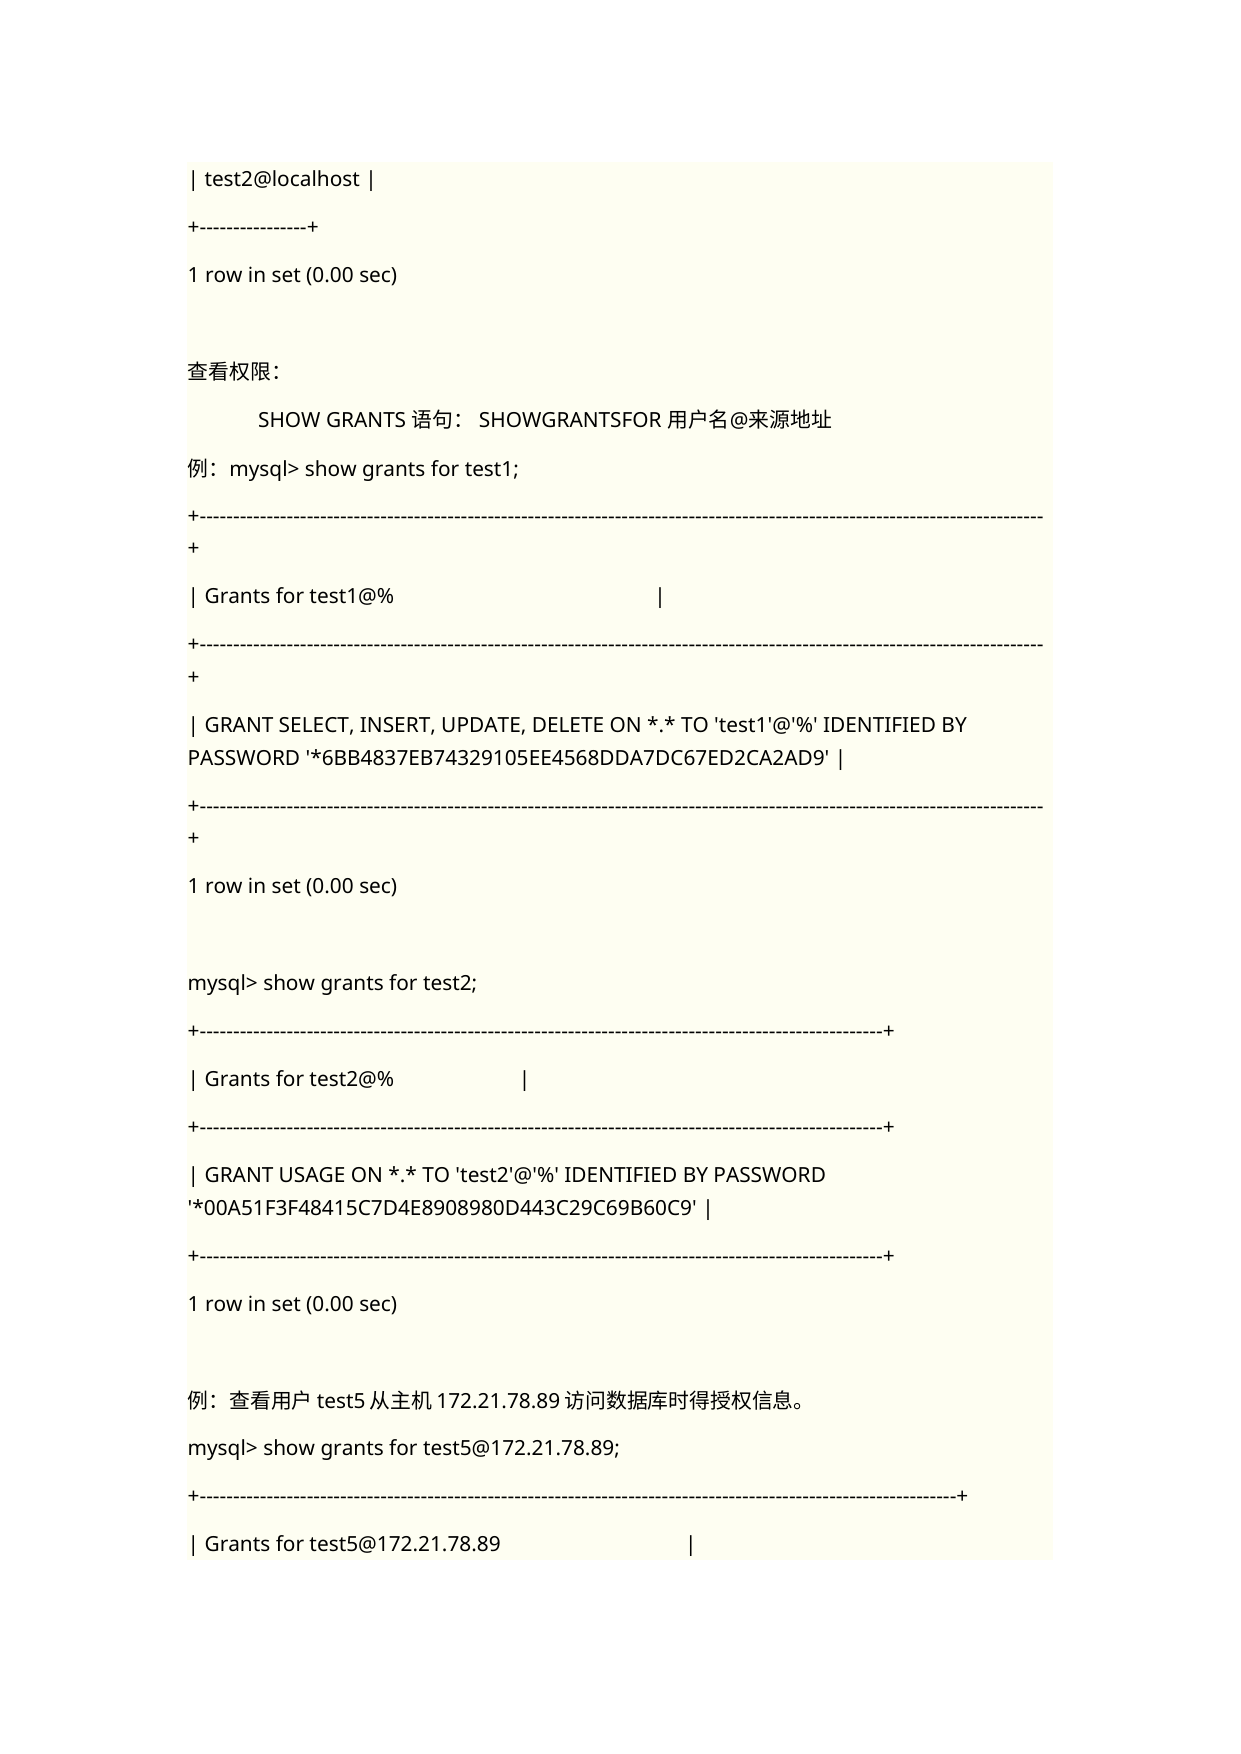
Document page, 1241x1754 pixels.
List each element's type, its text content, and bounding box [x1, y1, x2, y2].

text 1 row in set (0.00 sec) [187, 258, 1053, 291]
text | Grants for test5@172.21.78.89 | [187, 1528, 1053, 1560]
text +----------------+ [187, 210, 1053, 243]
text +------------------------------------------------------------------------------------------------------------------------------+ [187, 499, 1053, 564]
text +------------------------------------------------------------------------------------------------------------------------------+ [187, 628, 1053, 693]
text +------------------------------------------------------------------------------------------------------------------------------+ [187, 789, 1053, 854]
text +------------------------------------------------------------------------------------------------------+ [187, 1239, 1053, 1271]
text SHOW GRANTS 语句： SHOWGRANTSFOR 用户名@来源地址 [187, 403, 1053, 435]
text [187, 1479, 1053, 1512]
text 1 row in set (0.00 sec) [187, 1287, 1053, 1319]
text | test2@localhost | [187, 162, 1053, 194]
text | GRANT SELECT, INSERT, UPDATE, DELETE ON *.* TO 'test1'@'%' IDENTIFIED BY PASSWORD '*6BB4837EB74329105EE4568DDA7DC67ED2CA2AD9' | [187, 708, 1053, 773]
text mysql> show grants for test5@172.21.78.89; [187, 1431, 1053, 1464]
text 查看权限： [187, 354, 1053, 387]
text +------------------------------------------------------------------------------------------------------+ [187, 1014, 1053, 1046]
text | Grants for test1@% | [187, 579, 1053, 612]
text 例：查看用户test5从主机172.21.78.89访问数据库时得授权信息。 [187, 1383, 1053, 1416]
text mysql> show grants for test2; [187, 966, 1053, 998]
text | Grants for test2@% | [187, 1062, 1053, 1094]
text 1 row in set (0.00 sec) [187, 869, 1053, 902]
text 例：mysql> show grants for test1; [187, 451, 1053, 483]
text +------------------------------------------------------------------------------------------------------+ [187, 1110, 1053, 1143]
text | GRANT USAGE ON *.* TO 'test2'@'%' IDENTIFIED BY PASSWORD '*00A51F3F48415C7D4E8908980D443C29C69B60C9' | [187, 1158, 1053, 1223]
